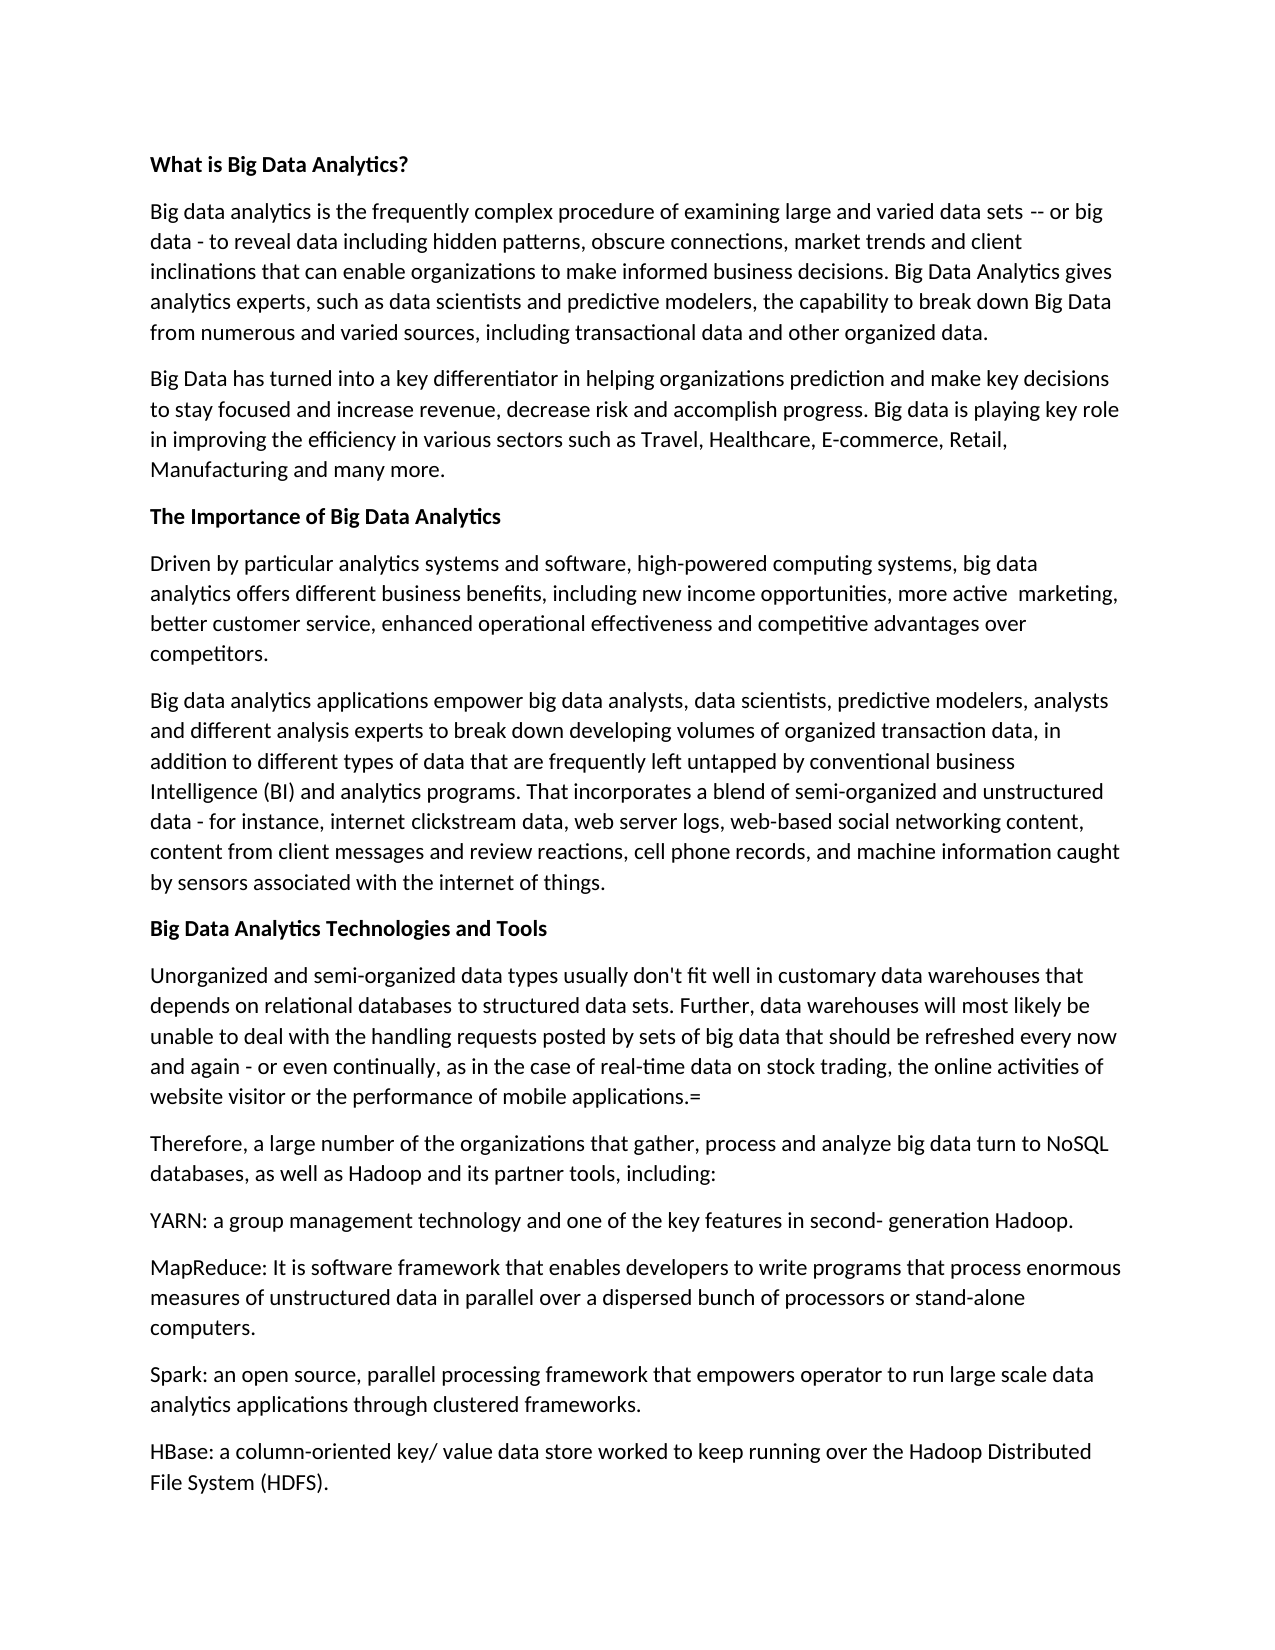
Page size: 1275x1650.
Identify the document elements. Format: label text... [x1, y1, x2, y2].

text Driven by particular analytics systems and software, high-powered computing systems, big data analytics offers different business benefits, including new income opportunities, more active marketing, better customer service, enhanced operational effectiveness and competitive advantages over competitors. [150, 549, 1125, 668]
text The Importance of Big Data Analytics [150, 502, 1125, 530]
text Big Data Analytics Technologies and Tools [150, 914, 1125, 943]
text Big data analytics is the frequently complex procedure of examining large and varied data sets -- or big data - to reveal data including hidden patterns, obscure connections, market trends and client inclinations that can enable organizations to make informed business decisions. Big Data Analytics gives analytics experts, such as data scientists and predictive modelers, the capability to break down Big Data from numerous and varied sources, including transactional data and other organized data. [150, 197, 1125, 346]
text YARN: a group management technology and one of the key features in second- generation Hadoop. [150, 1206, 1125, 1234]
text HBase: a column-oriented key/ value data store worked to keep running over the Hadoop Distributed File System (HDFS). [150, 1437, 1125, 1496]
text What is Big Data Analytics? [150, 150, 1125, 178]
text MapReduce: It is software framework that enables developers to write programs that process enormous measures of unstructured data in parallel over a dispersed bunch of processors or stand-alone computers. [150, 1253, 1125, 1342]
text Big Data has turned into a key differentiator in helping organizations prediction and make key decisions to stay focused and increase revenue, decrease risk and accomplish progress. Big data is playing key role in improving the efficiency in various sectors such as Travel, Healthcare, E-commerce, Retail, Manufacturing and many more. [150, 364, 1125, 483]
text Therefore, a large number of the organizations that gather, process and analyze big data turn to NoSQL databases, as well as Hadoop and its partner tools, including: [150, 1129, 1125, 1187]
text Unorganized and semi-organized data types usually don't fit well in customary data warehouses that depends on relational databases to structured data sets. Further, data warehouses will most likely be unable to deal with the handling requests posted by sets of big data that should be refreshed every now and again - or even continually, as in the case of real-time data on stock trading, the online activities of website visitor or the performance of mobile applications.= [150, 961, 1125, 1110]
text Big data analytics applications empower big data analysts, data scientists, predictive modelers, analysts and different analysis experts to break down developing volumes of organized transaction data, in addition to different types of data that are frequently left untapped by conventional business Intelligence (BI) and analytics programs. That incorporates a blend of semi-organized and unstructured data - for instance, internet clickstream data, web server logs, web-based social networking content, content from client messages and review reactions, cell phone records, and machine information caught by sensors associated with the internet of things. [150, 686, 1125, 896]
text Spark: an open source, parallel processing framework that empowers operator to run large scale data analytics applications through clustered frameworks. [150, 1360, 1125, 1419]
